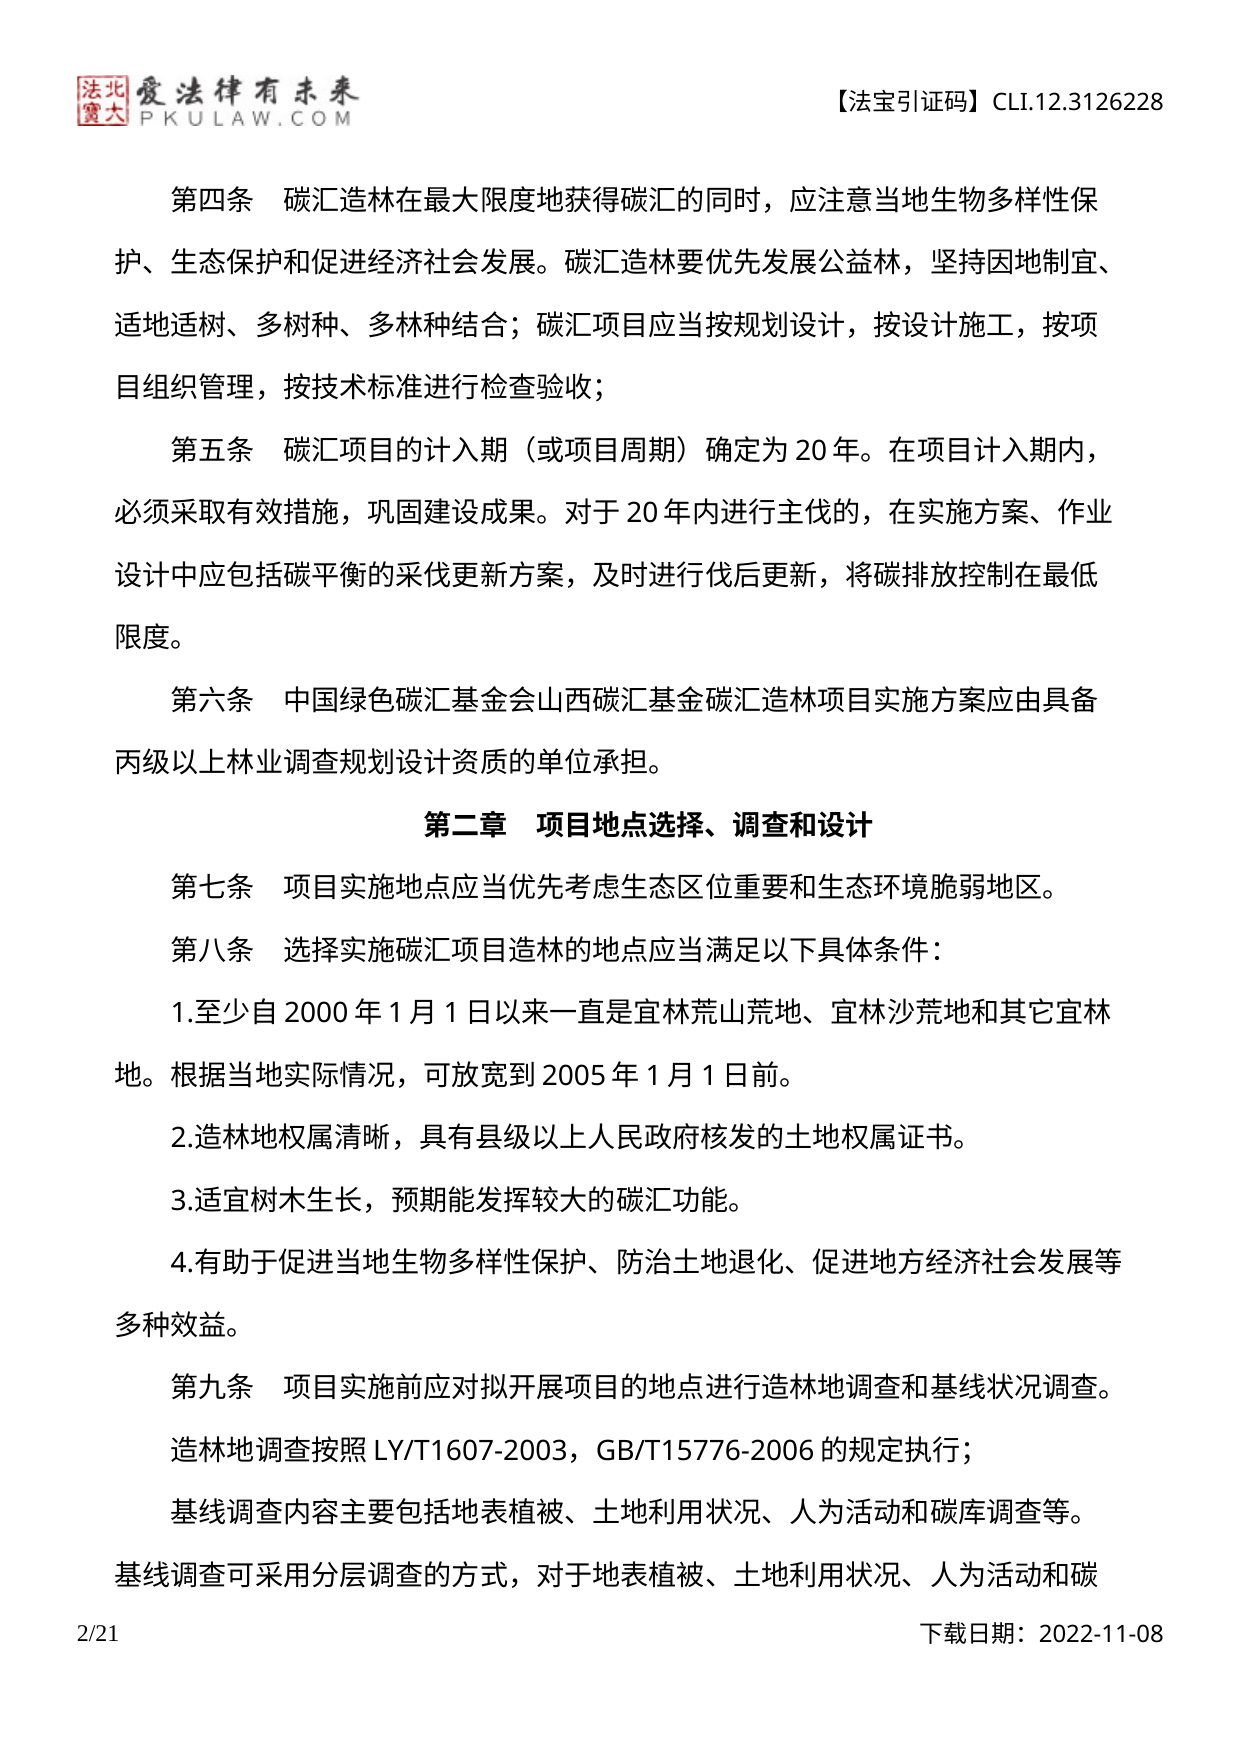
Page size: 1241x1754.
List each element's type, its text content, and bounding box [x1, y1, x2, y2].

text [114, 1468, 1126, 1593]
text 第七条 项目实施地点应当优先考虑生态区位重要和生态环境脆弱地区。 [114, 843, 1126, 906]
text 1.至少自2000年1月1日以来一直是宜林荒山荒地、宜林沙荒地和其它宜林地。根据当地实际情况，可放宽到2005年1月1日前。 [114, 968, 1126, 1093]
text 第九条 项目实施前应对拟开展项目的地点进行造林地调查和基线状况调查。 [114, 1343, 1126, 1406]
text 第四条 碳汇造林在最大限度地获得碳汇的同时，应注意当地生物多样性保护、生态保护和促进经济社会发展。碳汇造林要优先发展公益林，坚持因地制宜、适地适树、多树种、多林种结合；碳汇项目应当按规划设计，按设计施工，按项目组织管理，按技术标准进行检查验收； [114, 156, 1126, 406]
text 第二章 项目地点选择、调查和设计 [114, 781, 1126, 843]
text 第六条 中国绿色碳汇基金会山西碳汇基金碳汇造林项目实施方案应由具备丙级以上林业调查规划设计资质的单位承担。 [114, 656, 1126, 781]
text 3.适宜树木生长，预期能发挥较大的碳汇功能。 [114, 1156, 1126, 1218]
text 4.有助于促进当地生物多样性保护、防治土地退化、促进地方经济社会发展等多种效益。 [114, 1218, 1126, 1343]
text 2.造林地权属清晰，具有县级以上人民政府核发的土地权属证书。 [114, 1093, 1126, 1156]
text 造林地调查按照LY/T1607-2003，GB/T15776-2006的规定执行； [114, 1406, 1126, 1468]
picture [76, 75, 361, 126]
text 第八条 选择实施碳汇项目造林的地点应当满足以下具体条件： [114, 906, 1126, 968]
text 第五条 碳汇项目的计入期（或项目周期）确定为20年。在项目计入期内，必须采取有效措施，巩固建设成果。对于20年内进行主伐的，在实施方案、作业设计中应包括碳平衡的采伐更新方案，及时进行伐后更新，将碳排放控制在最低限度。 [114, 406, 1126, 656]
